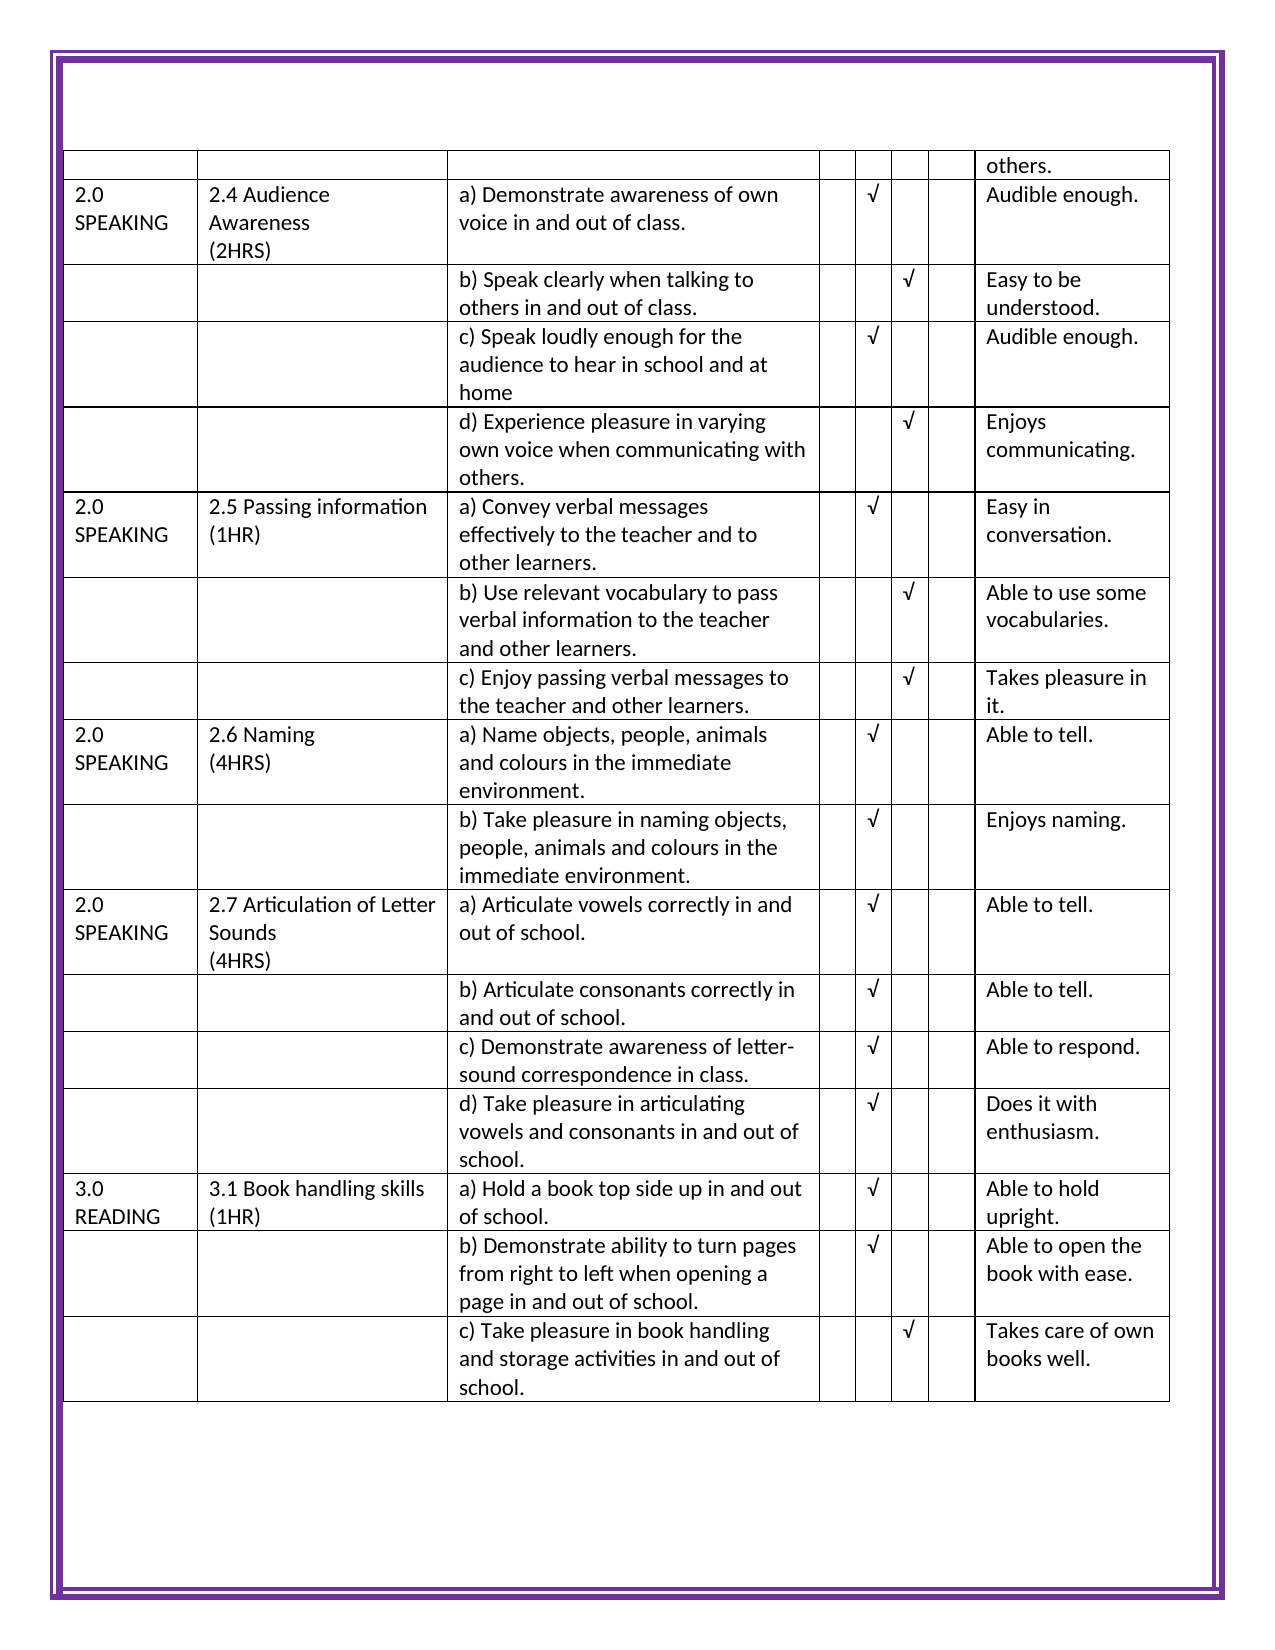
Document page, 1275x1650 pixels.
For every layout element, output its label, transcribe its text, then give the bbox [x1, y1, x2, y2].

table_cell [892, 975, 928, 1031]
table_cell [820, 265, 855, 321]
table_cell [892, 180, 928, 264]
table_cell [929, 180, 974, 264]
table_cell [198, 578, 447, 662]
table_cell [892, 805, 928, 889]
table_cell [820, 408, 855, 491]
table_cell [856, 408, 891, 491]
table_cell [892, 890, 928, 974]
table_cell [64, 1089, 197, 1173]
table_cell √ [856, 1089, 891, 1173]
table_cell [198, 663, 447, 719]
table_cell 2.7 Articulation of Letter Sounds (4HRS) [198, 890, 447, 974]
table_cell b) Speak clearly when talking to others in and out of class. [448, 265, 819, 321]
table_cell c) Enjoy passing verbal messages to the teacher and other learners. [448, 663, 819, 719]
table_cell [198, 1317, 447, 1401]
table_cell √ [856, 322, 891, 406]
table_cell [929, 408, 974, 491]
table_cell Able to tell. [976, 720, 1169, 804]
table_cell Takes care of own books well. [976, 1317, 1169, 1401]
table_cell [856, 1317, 891, 1401]
table_cell a) Hold a book top side up in and out of school. [448, 1174, 819, 1230]
table_cell [64, 408, 197, 491]
table_cell b) Articulate consonants correctly in and out of school. [448, 975, 819, 1031]
table_cell d) Take pleasure in articulating vowels and consonants in and out of school. [448, 1089, 819, 1173]
table_cell [64, 663, 197, 719]
table_cell Enjoys naming. [976, 805, 1169, 889]
table_cell √ [892, 1317, 928, 1401]
table_cell √ [892, 578, 928, 662]
table_cell c) Demonstrate awareness of letter-sound correspondence in class. [448, 1032, 819, 1088]
table_cell [892, 1089, 928, 1173]
table_cell [64, 151, 197, 179]
table_cell Audible enough. [976, 322, 1169, 406]
table_cell 2.0 SPEAKING [64, 890, 197, 974]
table_cell Able to use some vocabularies. [976, 578, 1169, 662]
table_cell [929, 975, 974, 1031]
table_cell [820, 1032, 855, 1088]
table_cell √ [856, 975, 891, 1031]
table_cell 2.4 Audience Awareness (2HRS) [198, 180, 447, 264]
table_cell b) Take pleasure in naming objects, people, animals and colours in the immediate environment. [448, 805, 819, 889]
table_cell [929, 1231, 974, 1316]
table_cell Does it with enthusiasm. [976, 1089, 1169, 1173]
table_cell √ [856, 890, 891, 974]
table_cell [64, 975, 197, 1031]
table_cell Able to tell. [976, 890, 1169, 974]
table_cell Able to hold upright. [976, 1174, 1169, 1230]
table_cell Takes pleasure in it. [976, 663, 1169, 719]
table_cell √ [856, 1174, 891, 1230]
table_cell [820, 1317, 855, 1401]
table_cell 2.5 Passing information (1HR) [198, 493, 447, 577]
table_cell Able to open the book with ease. [976, 1231, 1169, 1316]
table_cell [448, 151, 819, 179]
table_cell [929, 578, 974, 662]
table_cell 2.0 SPEAKING [64, 493, 197, 577]
table_cell a) Articulate vowels correctly in and out of school. [448, 890, 819, 974]
table_cell [820, 578, 855, 662]
table_cell √ [892, 151, 928, 179]
table_cell [64, 1032, 197, 1088]
table_cell √ [892, 408, 928, 491]
table_cell Easy in conversation. [976, 493, 1169, 577]
table_cell [820, 493, 855, 577]
table_cell 2.0 SPEAKING [64, 720, 197, 804]
table_cell d) Experience pleasure in varying own voice when communicating with others. [448, 408, 819, 491]
table_cell [929, 663, 974, 719]
table_cell √ [856, 1032, 891, 1088]
table_cell a) Convey verbal messages effectively to the teacher and to other learners. [448, 493, 819, 577]
table_cell [64, 322, 197, 406]
table_cell [64, 1317, 197, 1401]
table_cell √ [856, 720, 891, 804]
table_cell √ [856, 493, 891, 577]
table_cell [198, 1089, 447, 1173]
table_cell [820, 1231, 855, 1316]
table_cell √ [856, 805, 891, 889]
table_cell c) Take pleasure in book handling and storage activities in and out of school. [448, 1317, 819, 1401]
table_cell [892, 1174, 928, 1230]
table_cell [929, 1032, 974, 1088]
table_cell [198, 1231, 447, 1316]
table_cell [198, 151, 447, 179]
table_cell [198, 1032, 447, 1088]
table_cell [820, 1089, 855, 1173]
table_cell √ [856, 180, 891, 264]
table_cell [929, 1317, 974, 1401]
table_cell [892, 720, 928, 804]
table_cell [929, 1174, 974, 1230]
table_cell [929, 322, 974, 406]
table_cell [64, 1231, 197, 1316]
table_cell [929, 805, 974, 889]
table_cell [820, 720, 855, 804]
table_cell [820, 805, 855, 889]
table_cell [820, 1174, 855, 1230]
table_cell [929, 151, 974, 179]
table_cell [820, 975, 855, 1031]
table_cell b) Use relevant vocabulary to pass verbal information to the teacher and other learners. [448, 578, 819, 662]
table_cell [820, 151, 855, 179]
table_cell [198, 408, 447, 491]
table_cell [892, 1231, 928, 1316]
table_cell [856, 151, 891, 179]
table_cell c) Speak loudly enough for the audience to hear in school and at home [448, 322, 819, 406]
table_cell Able to respond. [976, 1032, 1169, 1088]
table_cell a) Demonstrate awareness of own voice in and out of class. [448, 180, 819, 264]
table_cell 3.0 READING [64, 1174, 197, 1230]
table_cell [856, 578, 891, 662]
table_cell [929, 720, 974, 804]
table_cell [820, 180, 855, 264]
table_cell [892, 1032, 928, 1088]
table_cell [64, 265, 197, 321]
table_cell [929, 265, 974, 321]
table_cell [198, 975, 447, 1031]
table_cell [820, 890, 855, 974]
table_cell √ [892, 265, 928, 321]
table_cell [929, 890, 974, 974]
table_cell [64, 805, 197, 889]
table_cell √ [892, 663, 928, 719]
table_cell b) Demonstrate ability to turn pages from right to left when opening a page in and out of school. [448, 1231, 819, 1316]
table_cell [856, 265, 891, 321]
table_cell [198, 805, 447, 889]
table_cell 3.1 Book handling skills (1HR) [198, 1174, 447, 1230]
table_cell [976, 151, 1169, 179]
table_cell [929, 493, 974, 577]
table_cell a) Name objects, people, animals and colours in the immediate environment. [448, 720, 819, 804]
table_cell [820, 322, 855, 406]
table_cell [820, 663, 855, 719]
table_cell [198, 265, 447, 321]
table_cell [929, 1089, 974, 1173]
table_cell [198, 322, 447, 406]
table_cell [892, 322, 928, 406]
table_cell Able to tell. [976, 975, 1169, 1031]
table_cell [64, 578, 197, 662]
table_cell [856, 663, 891, 719]
table_cell √ [856, 1231, 891, 1316]
table_cell Easy to be understood. [976, 265, 1169, 321]
table_cell Audible enough. [976, 180, 1169, 264]
table_cell 2.0 SPEAKING [64, 180, 197, 264]
table_cell Enjoys communicating. [976, 408, 1169, 491]
table_cell [892, 493, 928, 577]
table_cell 2.6 Naming (4HRS) [198, 720, 447, 804]
